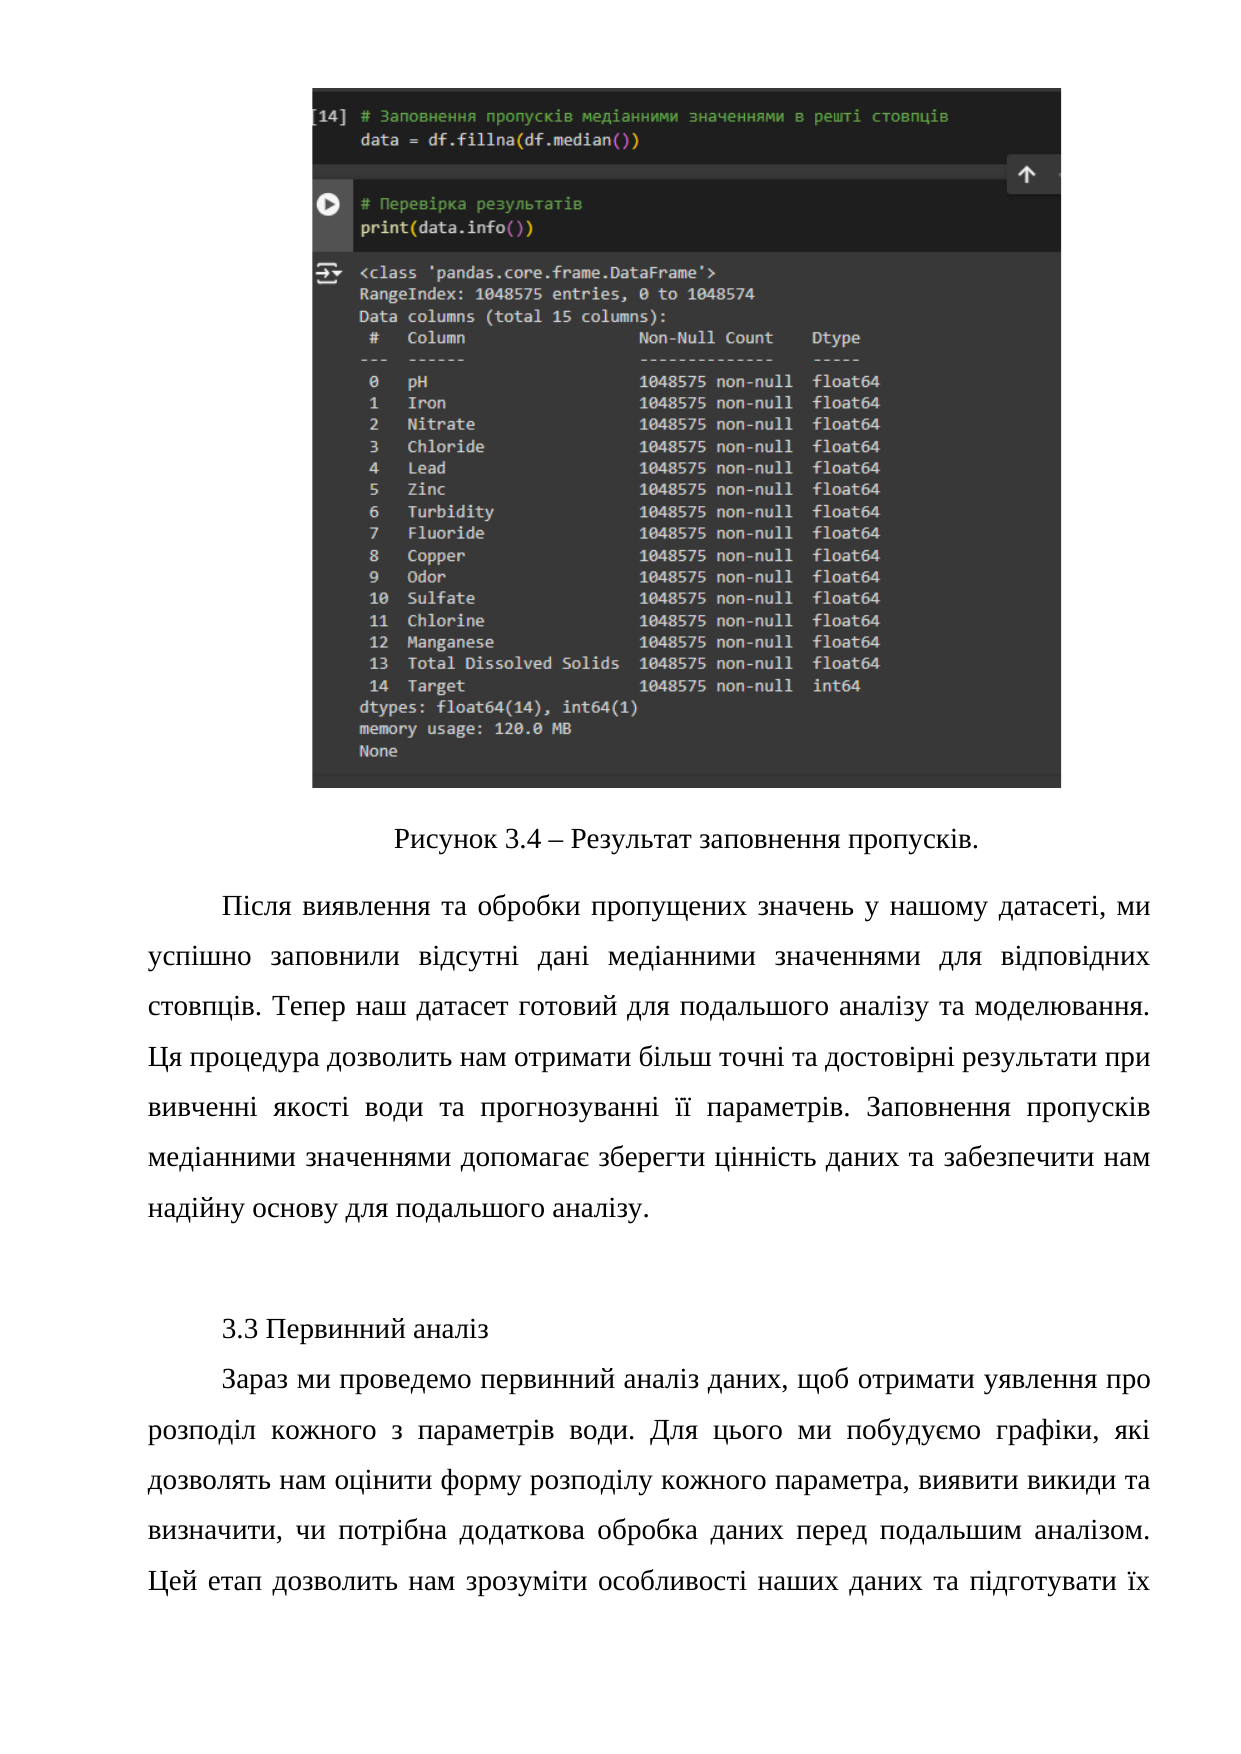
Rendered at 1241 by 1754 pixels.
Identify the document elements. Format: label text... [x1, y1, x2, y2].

text Рисунок 3.4 – Результат заповнення пропусків. [148, 821, 1152, 854]
text Після виявлення та обробки пропущених значень у нашому датасеті, ми успішно заповнили відсутні дані медіанними значеннями для відповідних стовпців. Тепер наш датасет готовий для подальшого аналізу та моделювання. Ця процедура дозволить нам отримати більш точні та достовірні результати при вивченні якості води та прогнозуванні її параметрів. Заповнення пропусків медіанними значеннями допомагає зберегти цінність даних та забезпечити нам надійну основу для подальшого аналізу. [148, 888, 1152, 1223]
picture [312, 88, 1062, 788]
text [148, 1361, 1152, 1596]
subtitle 3.3 Первинний аналіз [148, 1311, 1152, 1345]
